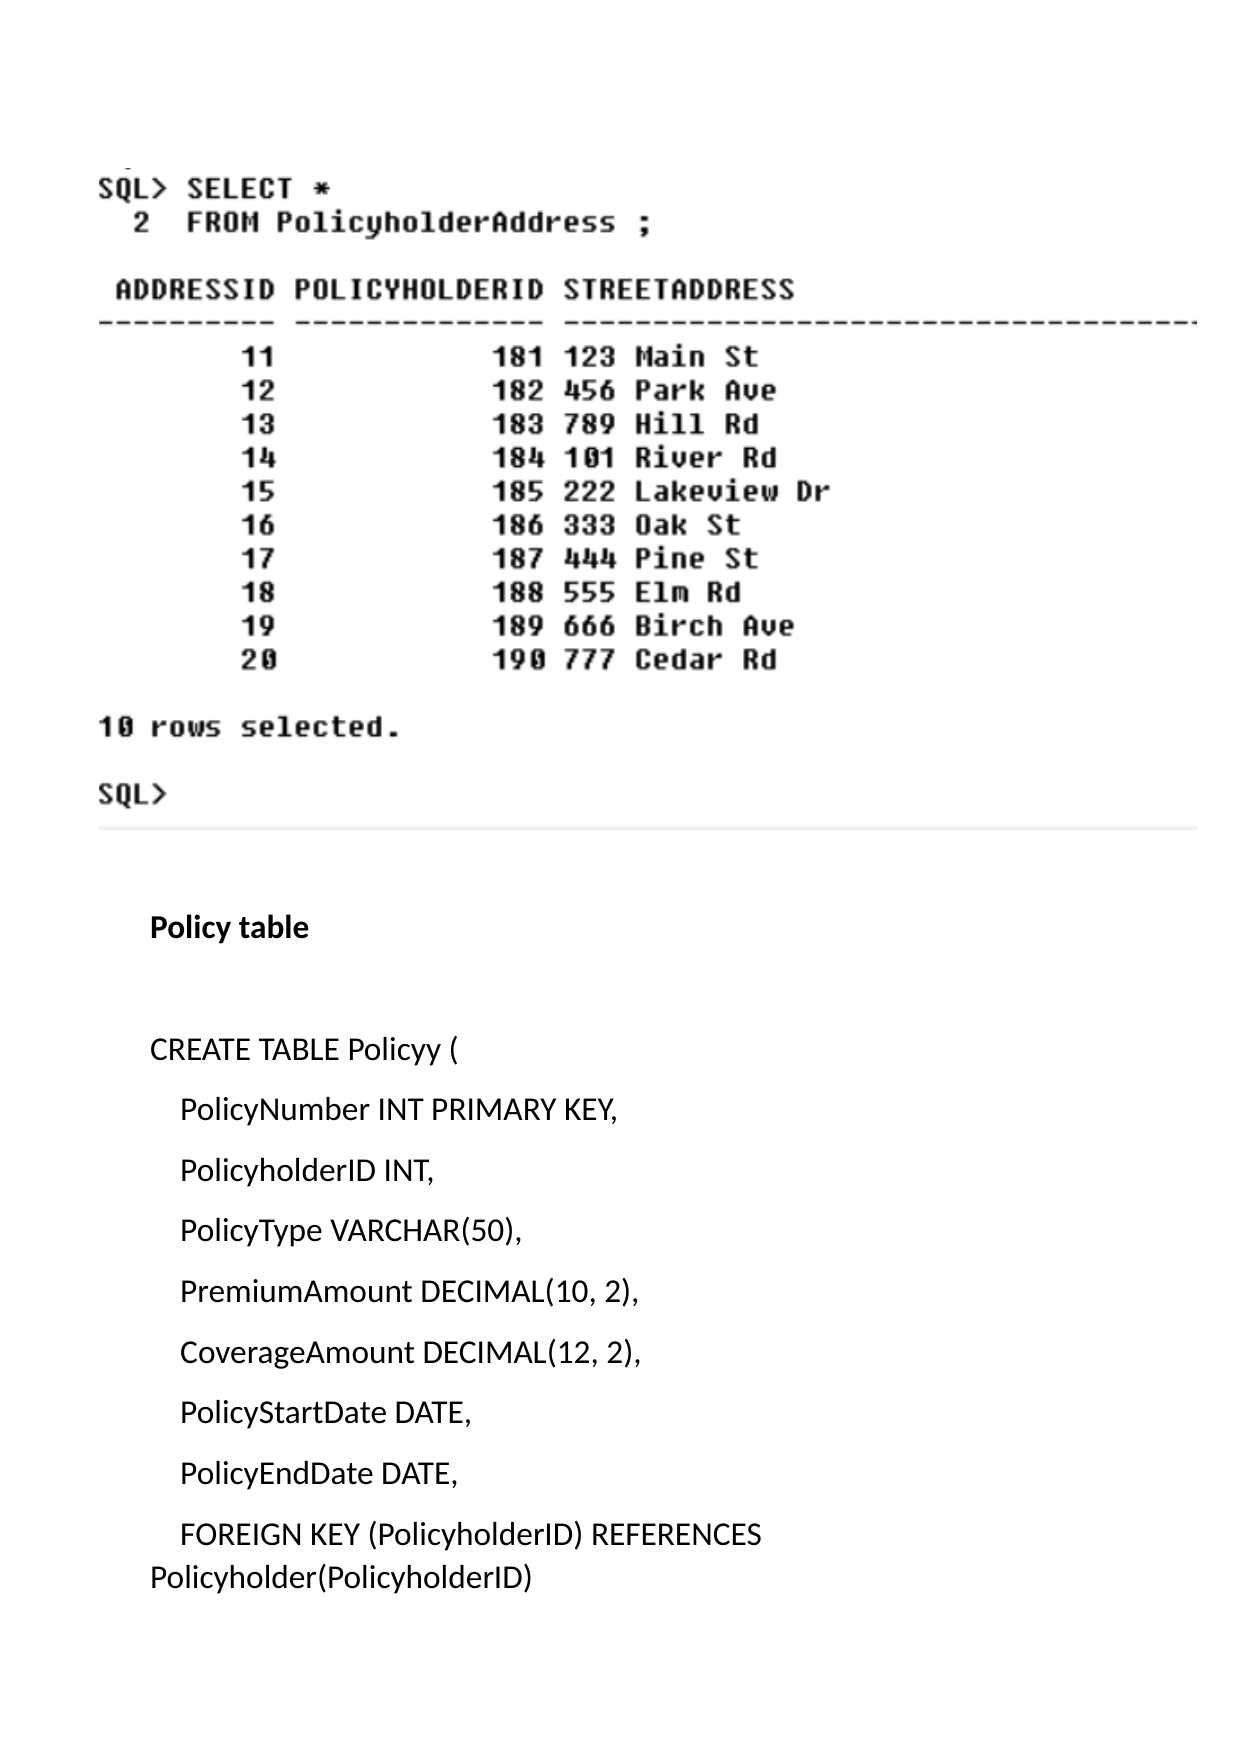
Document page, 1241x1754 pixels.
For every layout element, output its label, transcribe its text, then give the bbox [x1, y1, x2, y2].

text PremiumAmount DECIMAL(10, 2), [150, 1270, 1090, 1311]
text PolicyStartDate DATE, [150, 1391, 1090, 1432]
text PolicyType VARCHAR(50), [150, 1209, 1090, 1250]
text CoverageAmount DECIMAL(12, 2), [150, 1331, 1090, 1371]
text FOREIGN KEY (PolicyholderID) REFERENCES Policyholder(PolicyholderID) [150, 1512, 1090, 1597]
text PolicyEndDate DATE, [150, 1452, 1090, 1493]
text PolicyNumber INT PRIMARY KEY, [150, 1088, 1090, 1129]
text Policy table [150, 906, 1090, 947]
text PolicyholderID INT, [150, 1149, 1090, 1189]
text CREATE TABLE Policyy ( [150, 1027, 1090, 1068]
picture [97, 168, 1196, 828]
